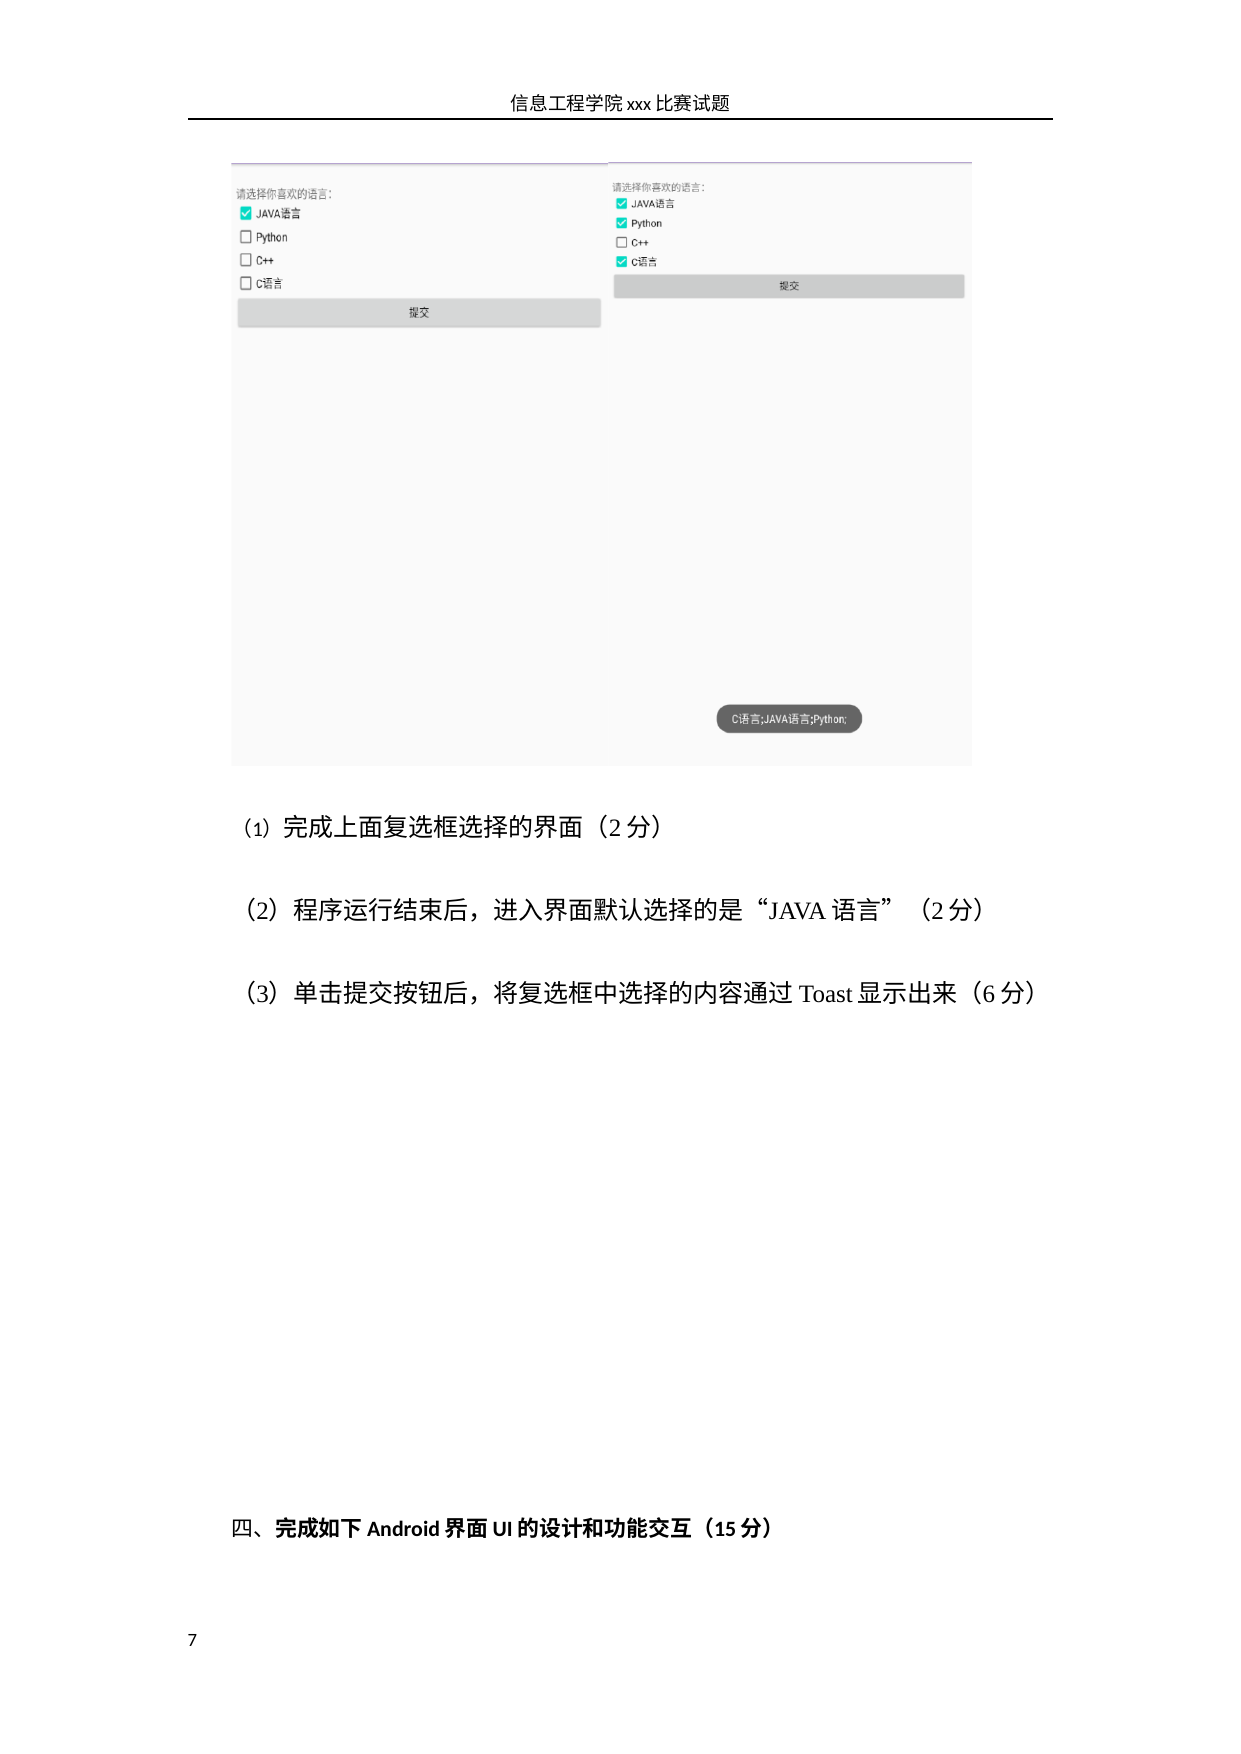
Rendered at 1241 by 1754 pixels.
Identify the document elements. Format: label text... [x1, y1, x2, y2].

picture [231, 162, 972, 766]
text （2）程序运行结束后，进入界面默认选择的是“JAVA语言”（2分） [187, 876, 1053, 941]
text （1）完成上面复选框选择的界面（2分） [187, 793, 1053, 858]
text 四、完成如下Android界面UI的设计和功能交互（15分） [187, 1511, 1053, 1543]
text （3）单击提交按钮后，将复选框中选择的内容通过Toast显示出来（6分） [231, 959, 1053, 1024]
